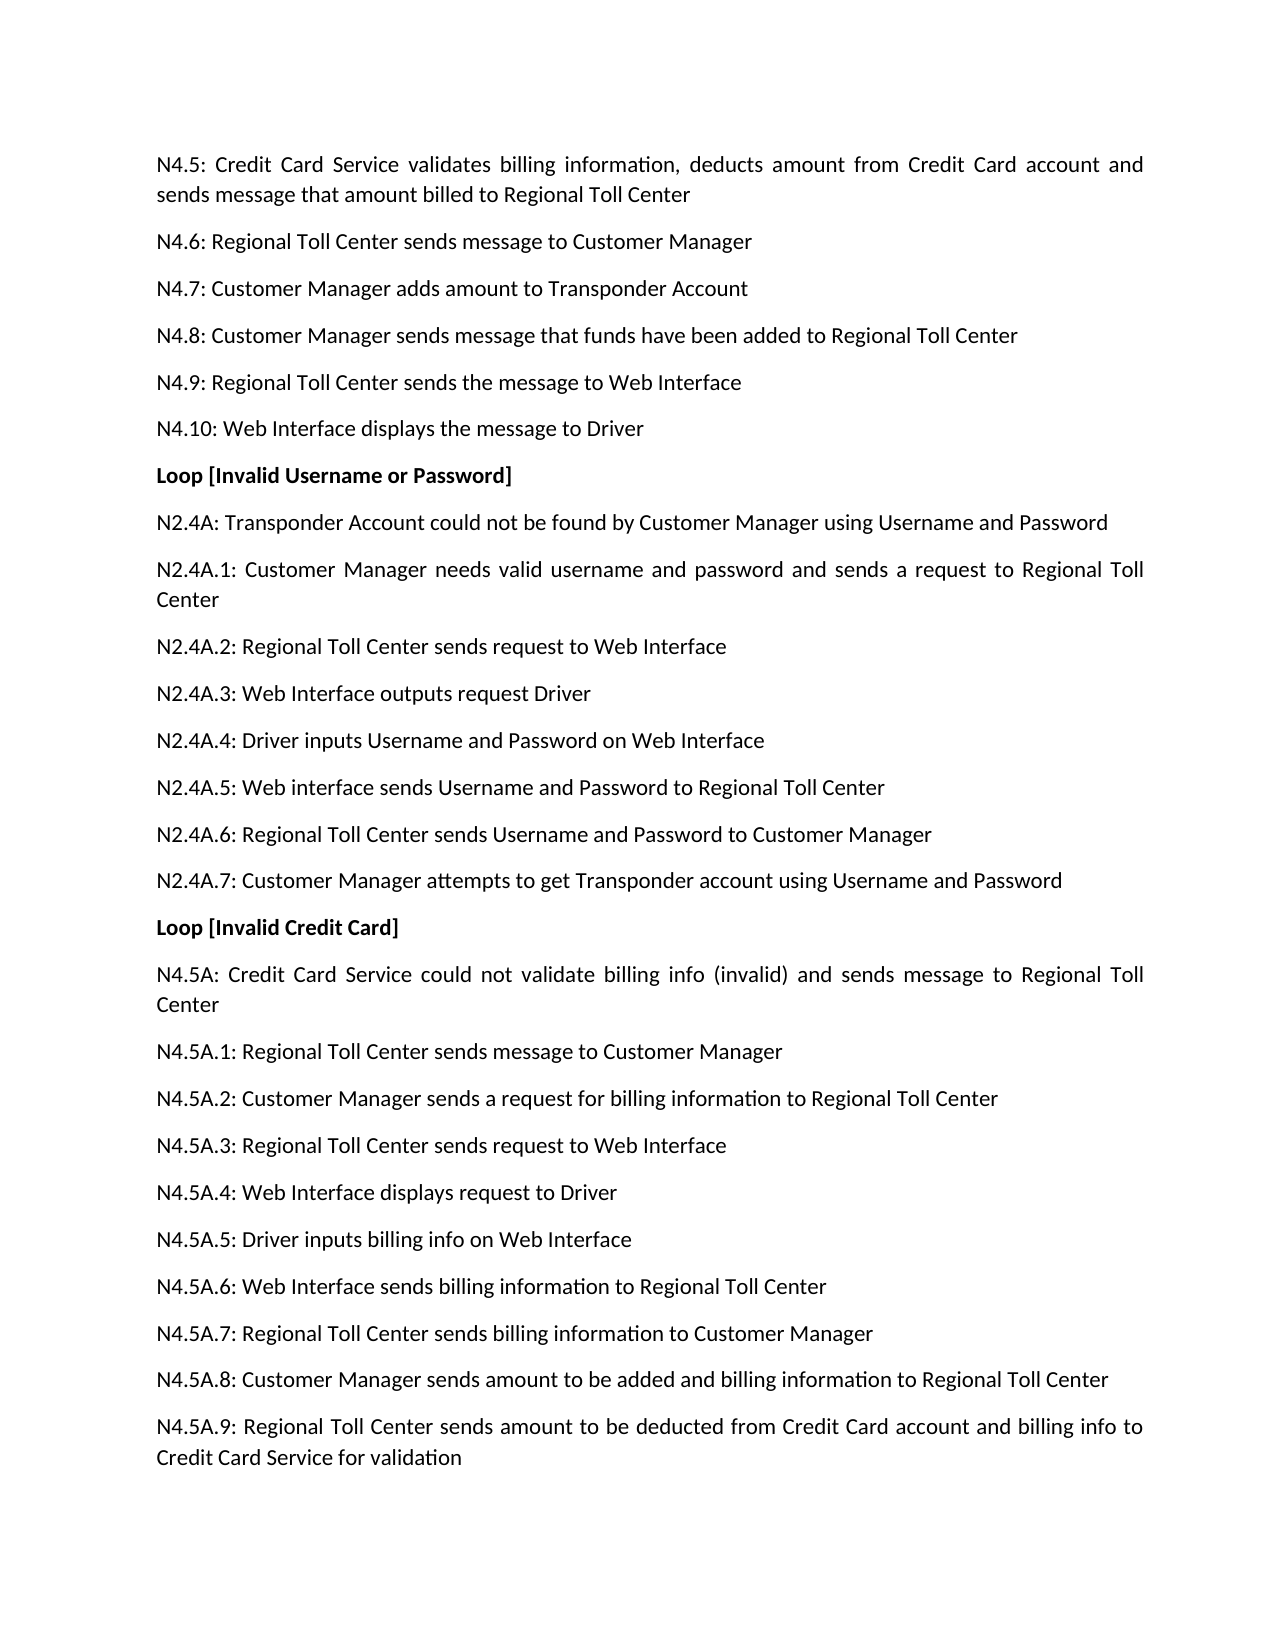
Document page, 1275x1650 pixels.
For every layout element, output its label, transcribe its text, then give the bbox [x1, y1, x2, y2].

text N4.5A.7: Regional Toll Center sends billing information to Customer Manager [156, 1319, 1146, 1347]
text Loop [Invalid Username or Password] [156, 461, 1146, 489]
text N4.10: Web Interface displays the message to Driver [156, 414, 1146, 443]
text N4.5A.1: Regional Toll Center sends message to Customer Manager [156, 1037, 1146, 1066]
text N4.6: Regional Toll Center sends message to Customer Manager [156, 227, 1146, 255]
text N2.4A.3: Web Interface outputs request Driver [156, 679, 1146, 707]
text N4.5: Credit Card Service validates billing information, deducts amount from Credit Card account and sends message that amount billed to Regional Toll Center [156, 150, 1146, 208]
text N2.4A.1: Customer Manager needs valid username and password and sends a request to Regional Toll Center [156, 555, 1146, 613]
text N4.9: Regional Toll Center sends the message to Web Interface [156, 368, 1146, 396]
text N4.5A.4: Web Interface displays request to Driver [156, 1178, 1146, 1206]
text N4.5A.3: Regional Toll Center sends request to Web Interface [156, 1131, 1146, 1159]
text N4.5A.8: Customer Manager sends amount to be added and billing information to Regional Toll Center [156, 1366, 1146, 1394]
text N4.5A: Credit Card Service could not validate billing info (invalid) and sends message to Regional Toll Center [156, 960, 1146, 1019]
text N2.4A.7: Customer Manager attempts to get Transponder account using Username and Password [156, 867, 1146, 895]
text N4.5A.9: Regional Toll Center sends amount to be deducted from Credit Card account and billing info to Credit Card Service for validation [156, 1412, 1146, 1471]
text N4.5A.6: Web Interface sends billing information to Regional Toll Center [156, 1272, 1146, 1300]
text N2.4A.4: Driver inputs Username and Password on Web Interface [156, 726, 1146, 754]
text N2.4A: Transponder Account could not be found by Customer Manager using Username and Password [156, 508, 1146, 536]
text N4.5A.5: Driver inputs billing info on Web Interface [156, 1225, 1146, 1253]
text N4.7: Customer Manager adds amount to Transponder Account [156, 274, 1146, 302]
text N2.4A.2: Regional Toll Center sends request to Web Interface [156, 632, 1146, 660]
text Loop [Invalid Credit Card] [156, 913, 1146, 942]
text N2.4A.6: Regional Toll Center sends Username and Password to Customer Manager [156, 820, 1146, 848]
text N2.4A.5: Web interface sends Username and Password to Regional Toll Center [156, 773, 1146, 801]
text N4.5A.2: Customer Manager sends a request for billing information to Regional Toll Center [156, 1084, 1146, 1112]
text N4.8: Customer Manager sends message that funds have been added to Regional Toll Center [156, 321, 1146, 349]
